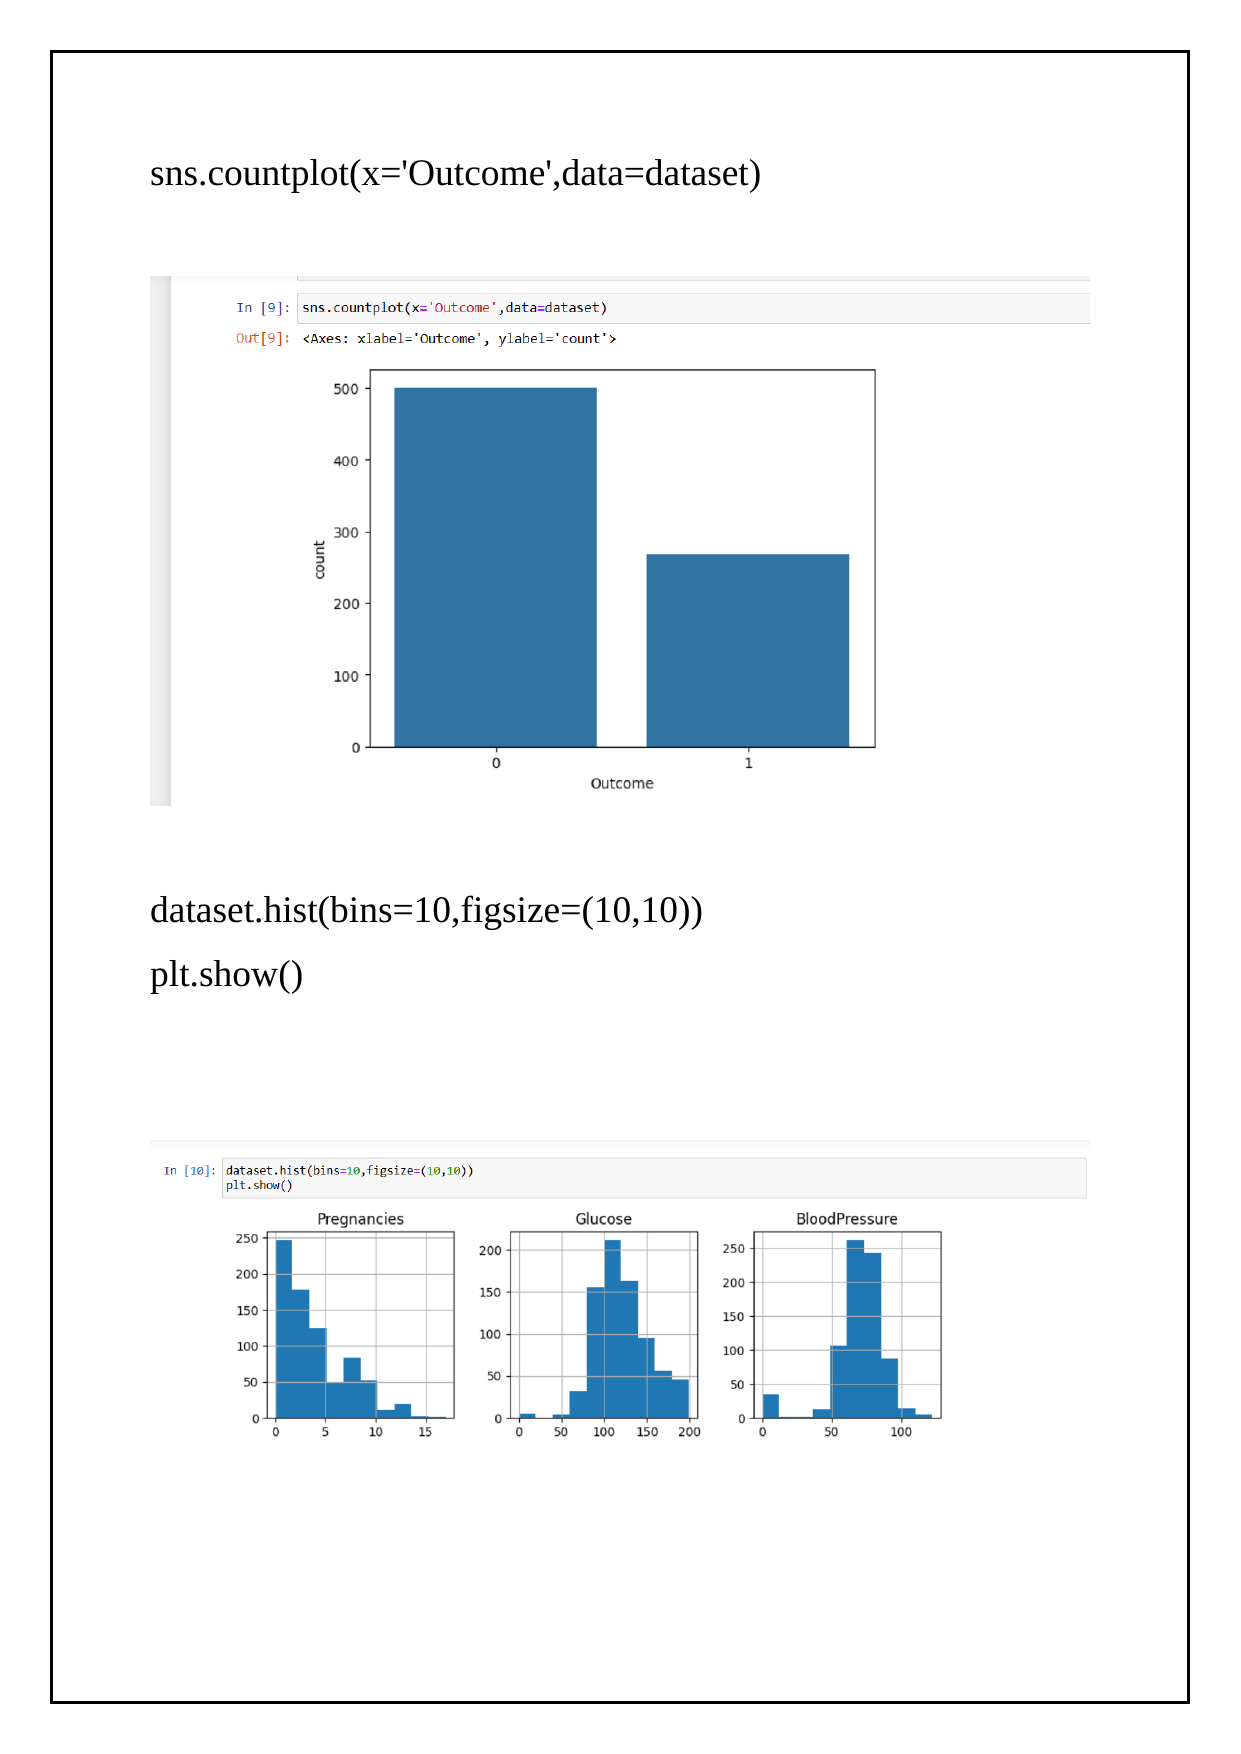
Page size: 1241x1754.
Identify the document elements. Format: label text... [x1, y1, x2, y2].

picture [150, 1140, 1091, 1451]
picture [150, 276, 1091, 806]
text sns.countplot(x='Outcome',data=dataset) [150, 150, 1090, 193]
text dataset.hist(bins=10,figsize=(10,10)) [150, 888, 1090, 931]
text plt.show() [150, 951, 1090, 994]
